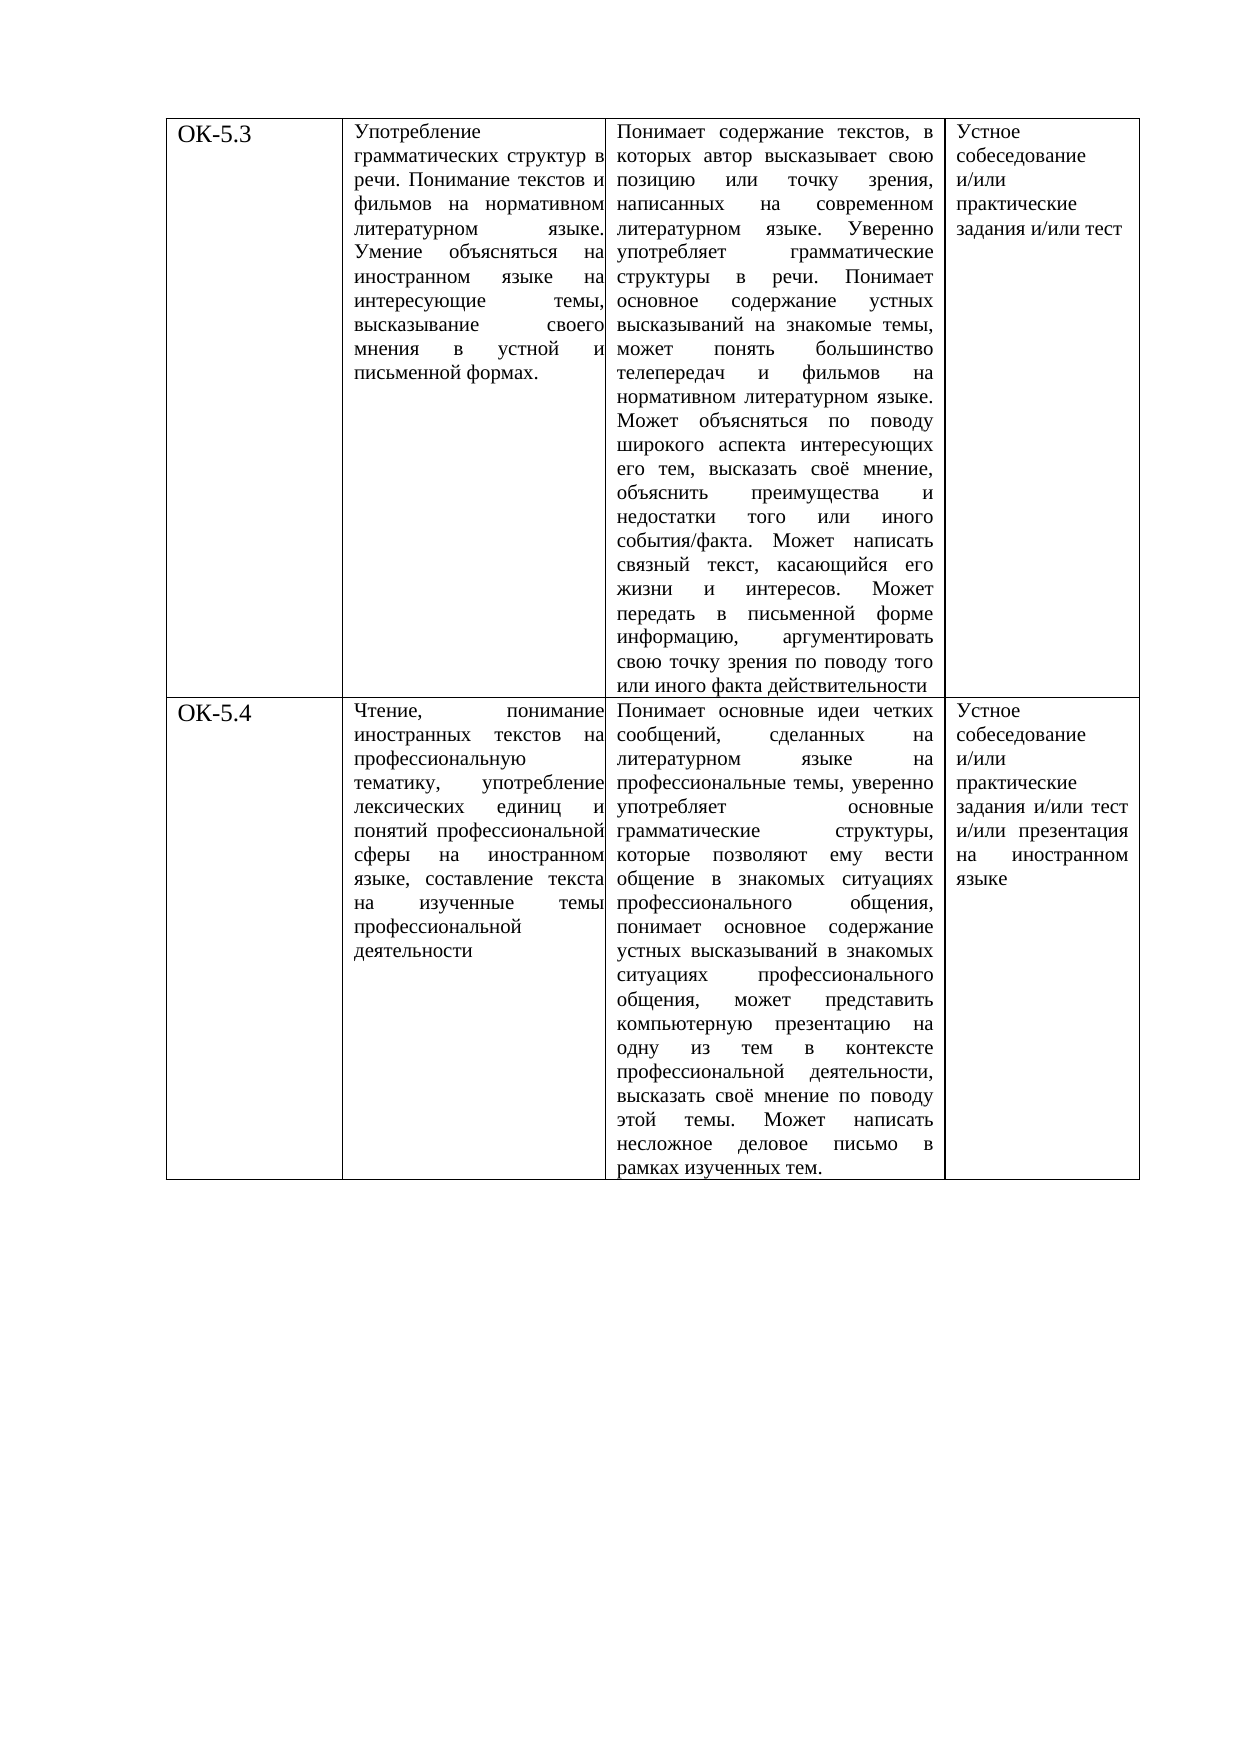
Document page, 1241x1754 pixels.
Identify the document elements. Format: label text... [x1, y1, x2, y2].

table_cell Устное собеседование и/или практические задания и/или тест и/или презентация на иностранном языке [946, 698, 1139, 1179]
table_cell Устное собеседование и/или практические задания и/или тест [946, 119, 1139, 697]
table_cell ОК-5.4 [167, 698, 342, 1179]
table_cell Понимает содержание текстов, в которых автор высказывает свою позицию или точку зрения, написанных на современном литературном языке. Уверенно употребляет грамматические структуры в речи. Понимает основное содержание устных высказываний на знакомые темы, может понять большинство телепередач и фильмов на нормативном литературном языке. Может объясняться по поводу широкого аспекта интересующих его тем, высказать своё мнение, объяснить преимущества и недостатки того или иного события/факта. Может написать связный текст, касающийся его жизни и интересов. Может передать в письменной форме информацию, аргументировать свою точку зрения по поводу того или иного факта действительности [606, 119, 944, 697]
table_cell Употребление грамматических структур в речи. Понимание текстов и фильмов на нормативном литературном языке. Умение объясняться на иностранном языке на интересующие темы, высказывание своего мнения в устной и письменной формах. [343, 119, 605, 697]
table_cell Понимает основные идеи четких сообщений, сделанных на литературном языке на профессиональные темы, уверенно употребляет основные грамматические структуры, которые позволяют ему вести общение в знакомых ситуациях профессионального общения, понимает основное содержание устных высказываний в знакомых ситуациях профессионального общения, может представить компьютерную презентацию на одну из тем в контексте профессиональной деятельности, высказать своё мнение по поводу этой темы. Может написать несложное деловое письмо в рамках изученных тем. [606, 698, 944, 1179]
table_cell Чтение, понимание иностранных текстов на профессиональную тематику, употребление лексических единиц и понятий профессиональной сферы на иностранном языке, составление текста на изученные темы профессиональной деятельности [343, 698, 605, 1179]
table_cell ОК-5.3 [167, 119, 342, 697]
